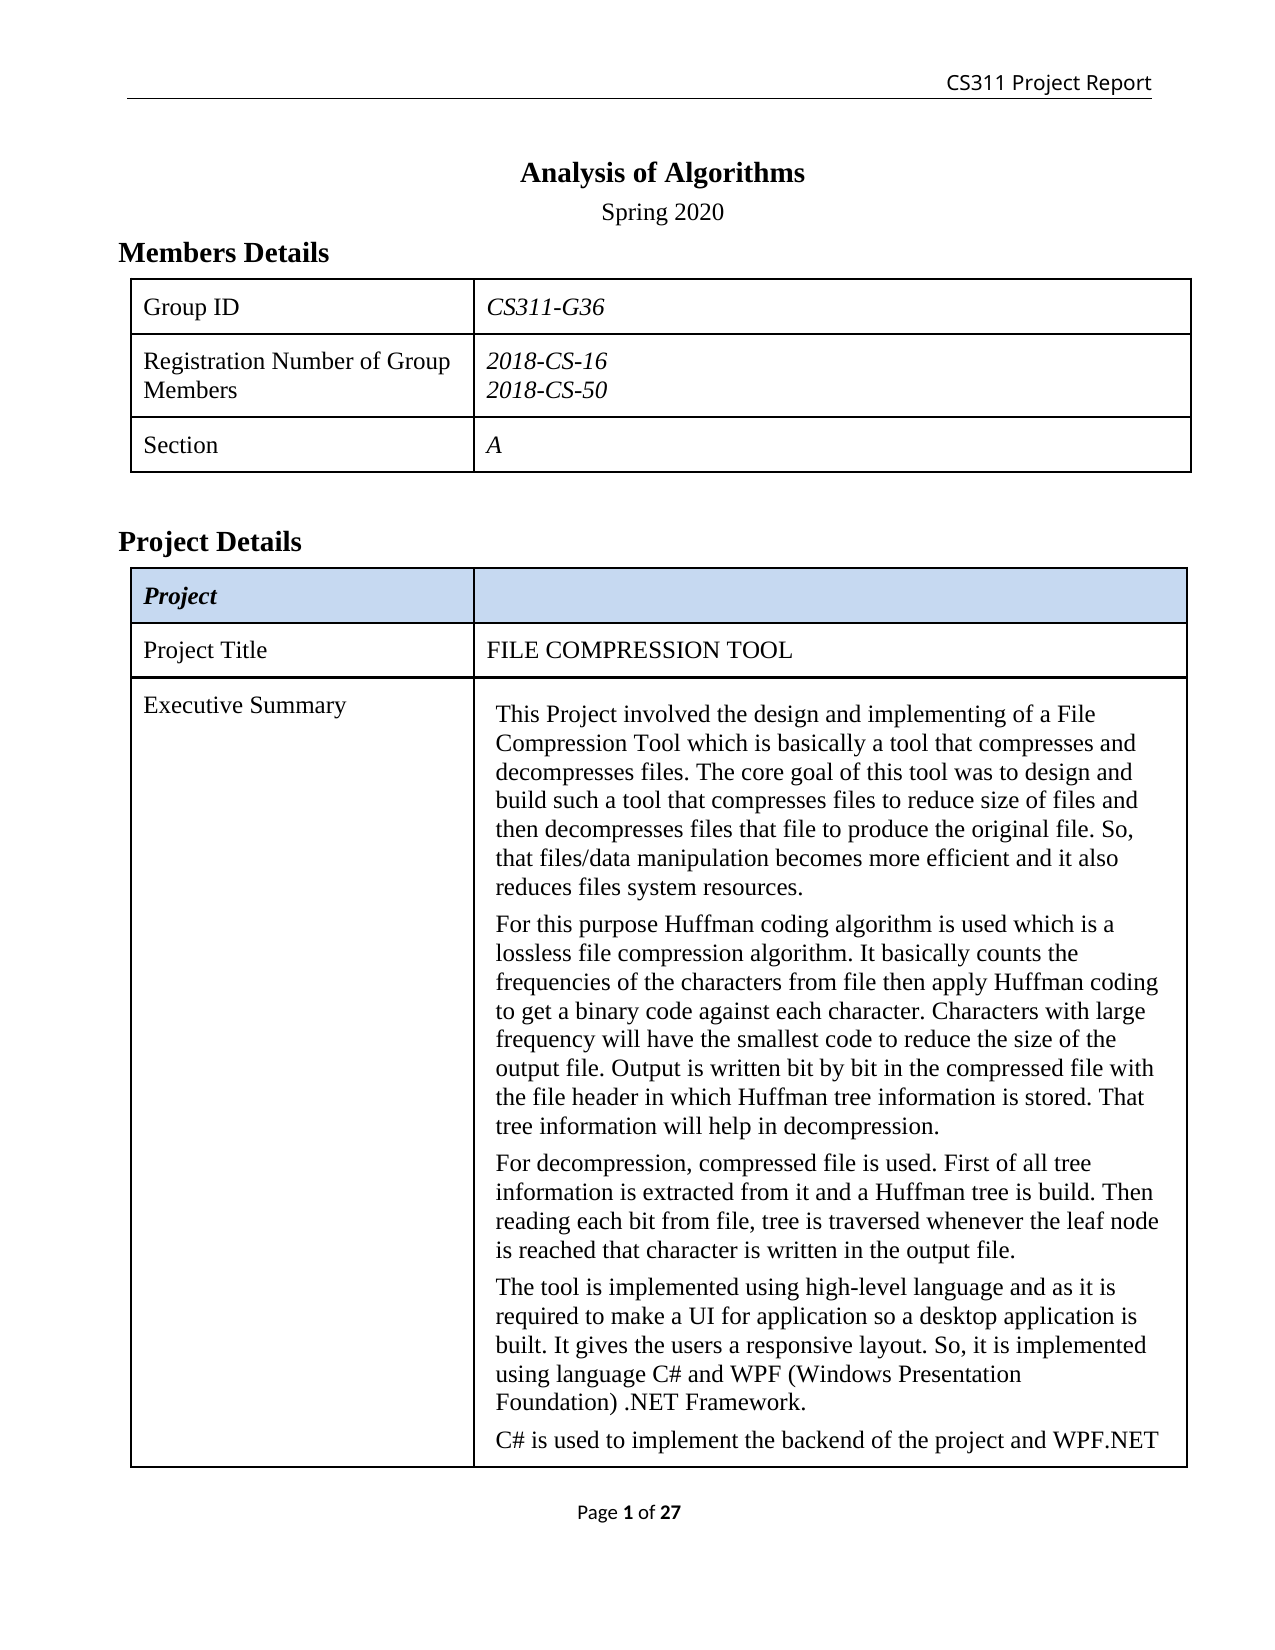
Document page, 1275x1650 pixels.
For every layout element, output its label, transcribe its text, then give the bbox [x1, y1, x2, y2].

table_header CS311-G36 [475, 280, 1190, 332]
table_cell FILE COMPRESSION TOOL [475, 624, 1186, 676]
text Members Details [118, 235, 1207, 269]
table_cell A [475, 418, 1190, 471]
table_header [475, 569, 1186, 622]
table_header Project [132, 569, 473, 622]
text Analysis of Algorithms [118, 155, 1207, 188]
text Spring 2020 [118, 197, 1207, 226]
table_cell Section [132, 418, 473, 471]
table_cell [475, 679, 1186, 1466]
table_header Group ID [132, 280, 473, 332]
table_cell Project Title [132, 624, 473, 676]
table_cell 2018-CS-16 2018-CS-50 [475, 335, 1190, 416]
table_cell Executive Summary [132, 679, 473, 1466]
text Project Details [118, 524, 1207, 558]
table_cell Registration Number of Group Members [132, 335, 473, 416]
